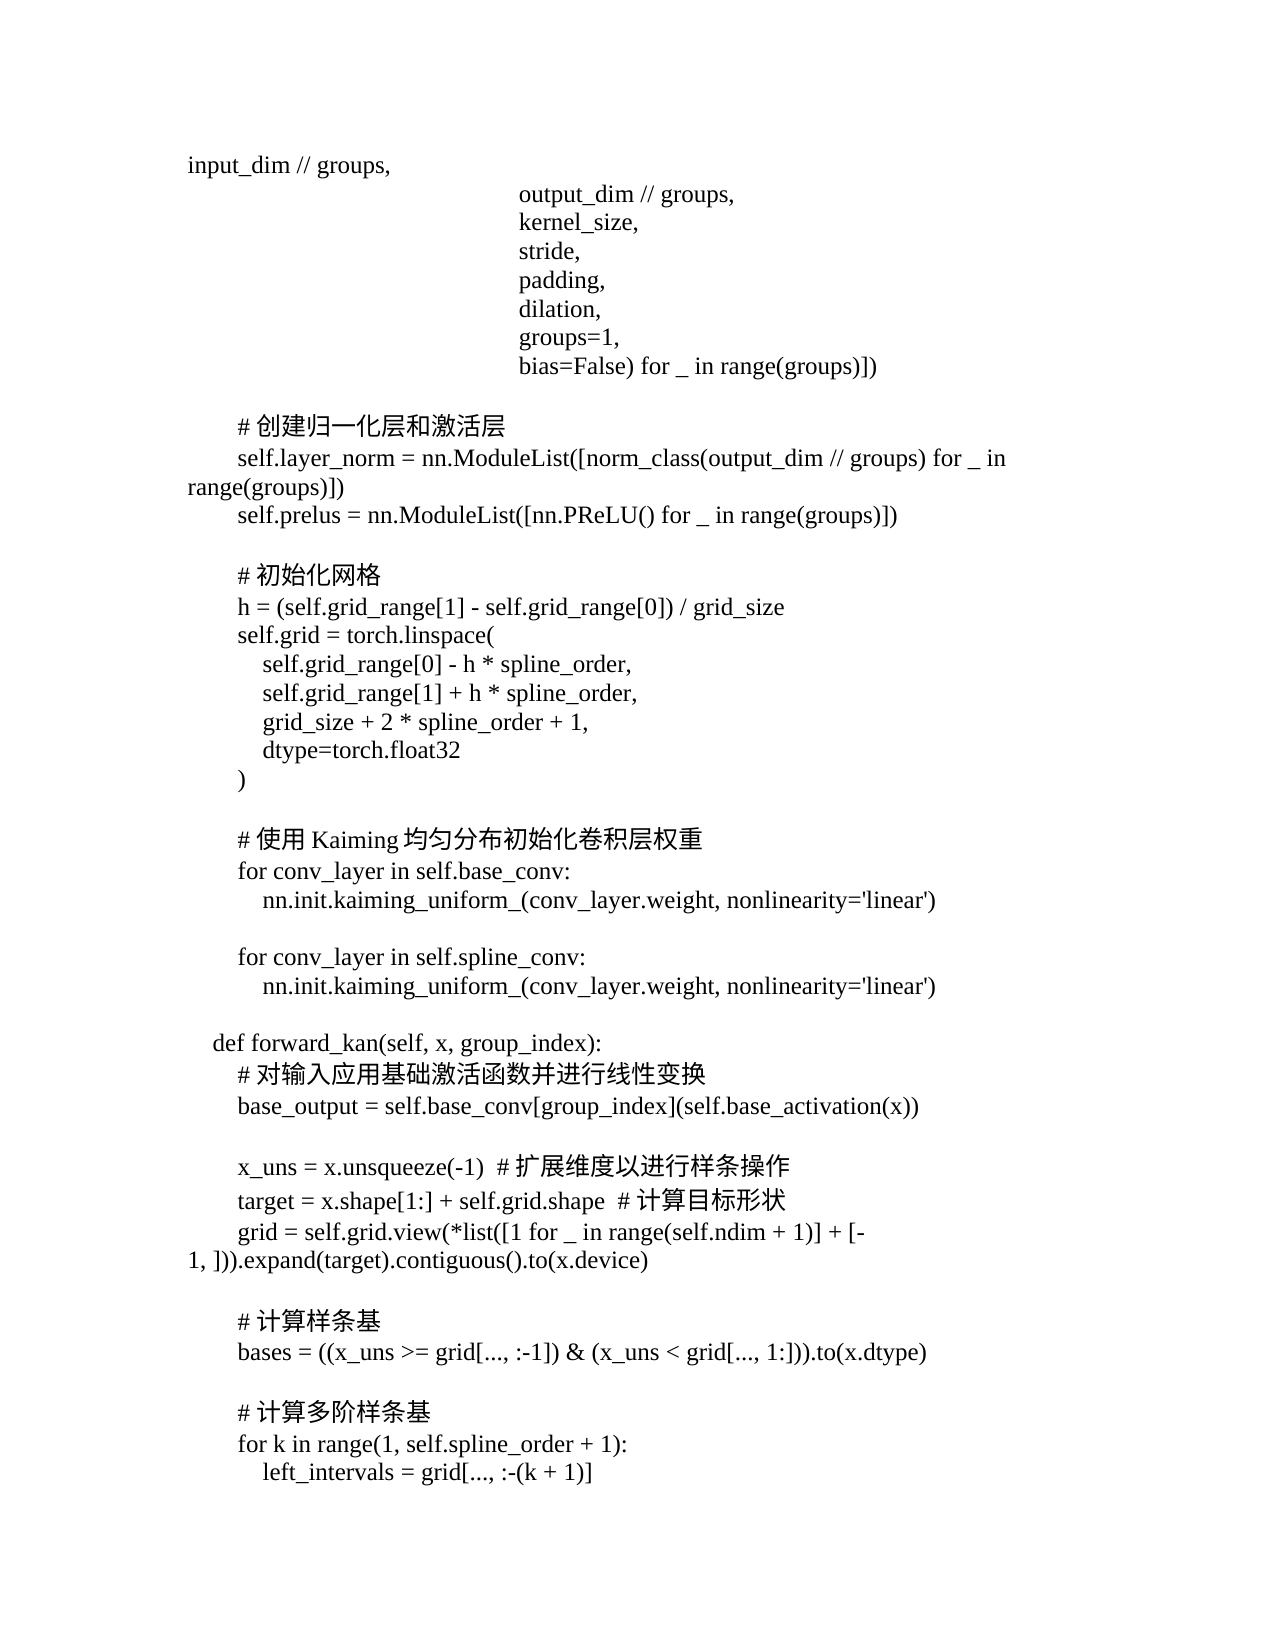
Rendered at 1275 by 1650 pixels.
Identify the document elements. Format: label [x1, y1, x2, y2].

text [187, 150, 1087, 1486]
